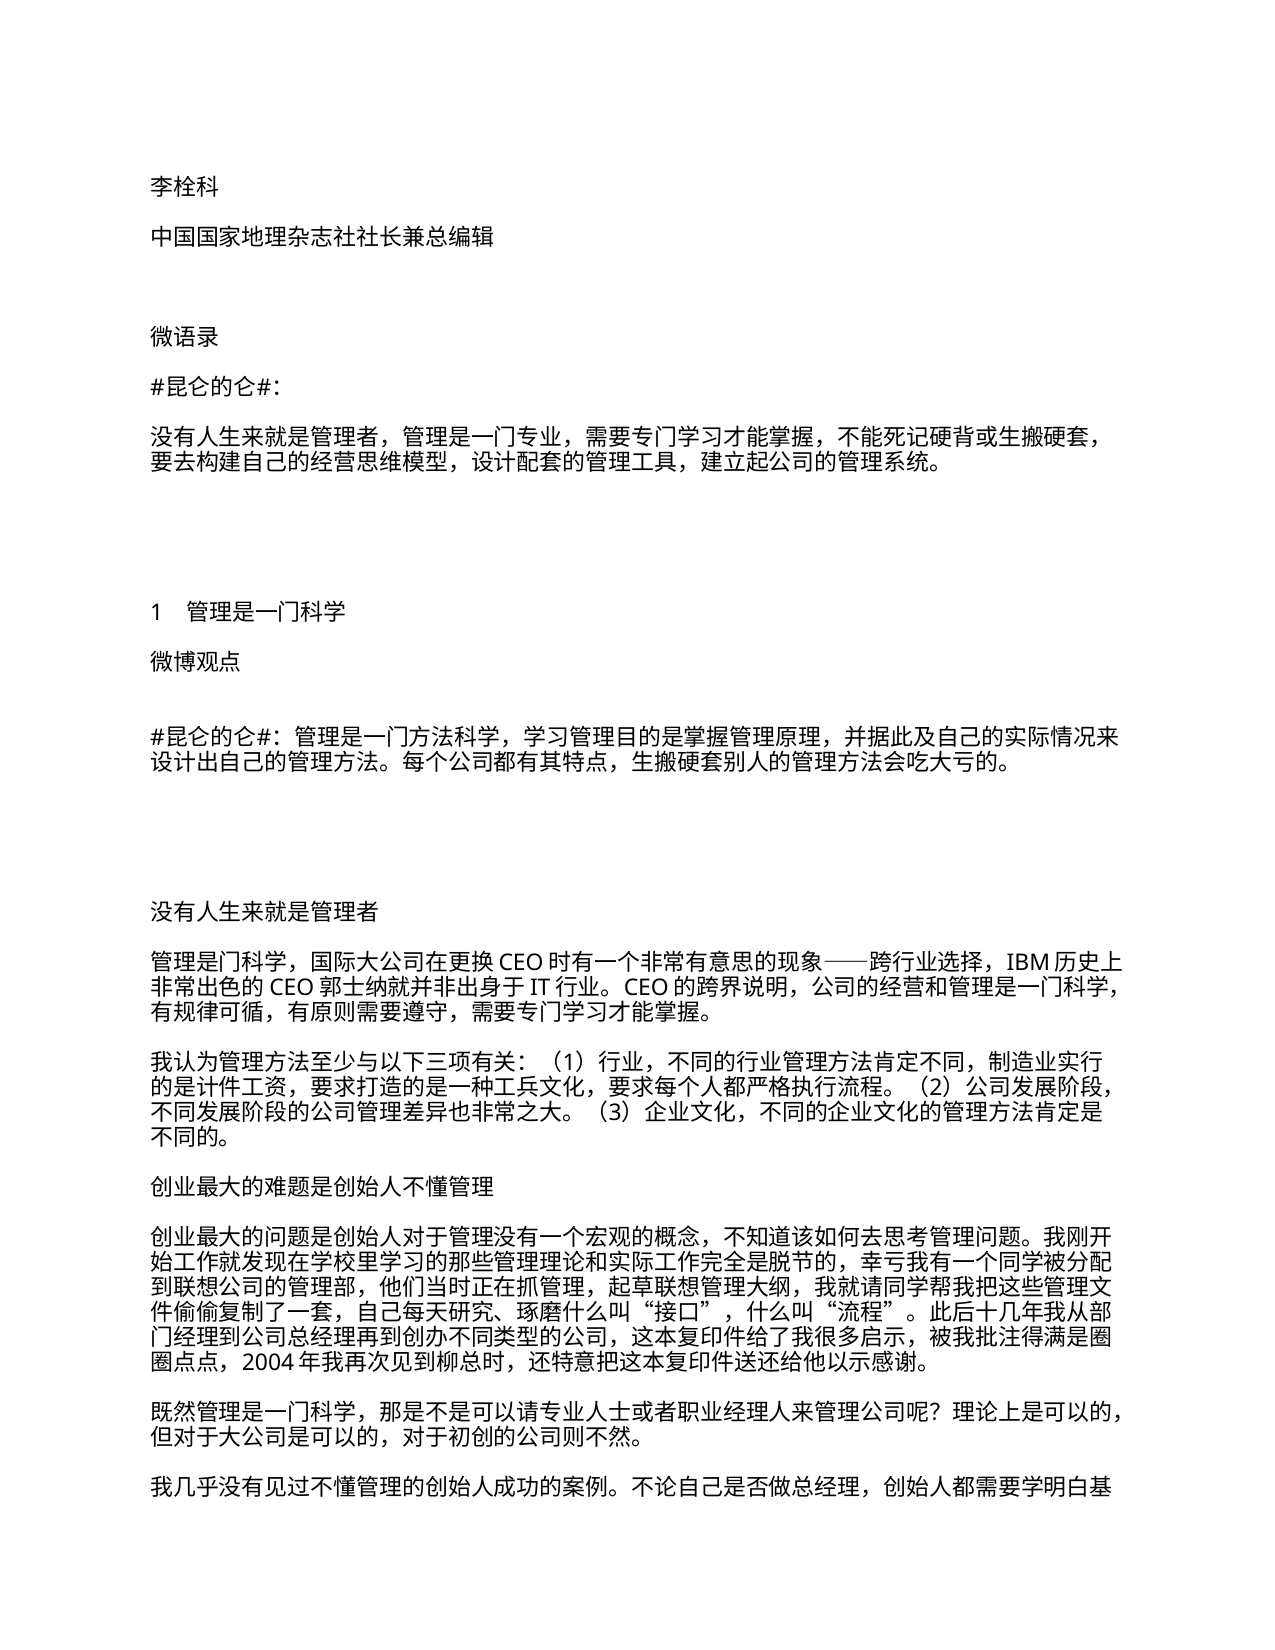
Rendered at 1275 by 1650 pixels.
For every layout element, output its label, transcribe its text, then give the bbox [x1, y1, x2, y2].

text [150, 1475, 1125, 1500]
text 既然管理是一门科学，那是不是可以请专业人士或者职业经理人来管理公司呢？理论上是可以的，但对于大公司是可以的，对于初创的公司则不然。 [150, 1400, 1125, 1450]
text 1 管理是一门科学 [150, 600, 1125, 625]
text 没有人生来就是管理者 [150, 900, 1125, 925]
text 创业最大的问题是创始人对于管理没有一个宏观的概念，不知道该如何去思考管理问题。我刚开始工作就发现在学校里学习的那些管理理论和实际工作完全是脱节的，幸亏我有一个同学被分配到联想公司的管理部，他们当时正在抓管理，起草联想管理大纲，我就请同学帮我把这些管理文件偷偷复制了一套，自己每天研究、琢磨什么叫“接口”，什么叫“流程”。此后十几年我从部门经理到公司总经理再到创办不同类型的公司，这本复印件给了我很多启示，被我批注得满是圈圈点点，2004年我再次见到柳总时，还特意把这本复印件送还给他以示感谢。 [150, 1225, 1125, 1375]
text 李栓科 [150, 175, 1125, 200]
text 管理是门科学，国际大公司在更换CEO时有一个非常有意思的现象——跨行业选择，IBM历史上非常出色的CEO郭士纳就并非出身于IT行业。CEO的跨界说明，公司的经营和管理是一门科学，有规律可循，有原则需要遵守，需要专门学习才能掌握。 [150, 950, 1125, 1025]
text 微博观点 [150, 650, 1125, 675]
text #昆仑的仑#： [150, 375, 1125, 400]
text 我认为管理方法至少与以下三项有关：（1）行业，不同的行业管理方法肯定不同，制造业实行的是计件工资，要求打造的是一种工兵文化，要求每个人都严格执行流程。（2）公司发展阶段，不同发展阶段的公司管理差异也非常之大。（3）企业文化，不同的企业文化的管理方法肯定是不同的。 [150, 1050, 1125, 1150]
text 微语录 [150, 325, 1125, 350]
text #昆仑的仑#：管理是一门方法科学，学习管理目的是掌握管理原理，并据此及自己的实际情况来设计出自己的管理方法。每个公司都有其特点，生搬硬套别人的管理方法会吃大亏的。 [150, 725, 1125, 775]
text 没有人生来就是管理者，管理是一门专业，需要专门学习才能掌握，不能死记硬背或生搬硬套，要去构建自己的经营思维模型，设计配套的管理工具，建立起公司的管理系统。 [150, 425, 1125, 475]
text 中国国家地理杂志社社长兼总编辑 [150, 225, 1125, 250]
text 创业最大的难题是创始人不懂管理 [150, 1175, 1125, 1200]
